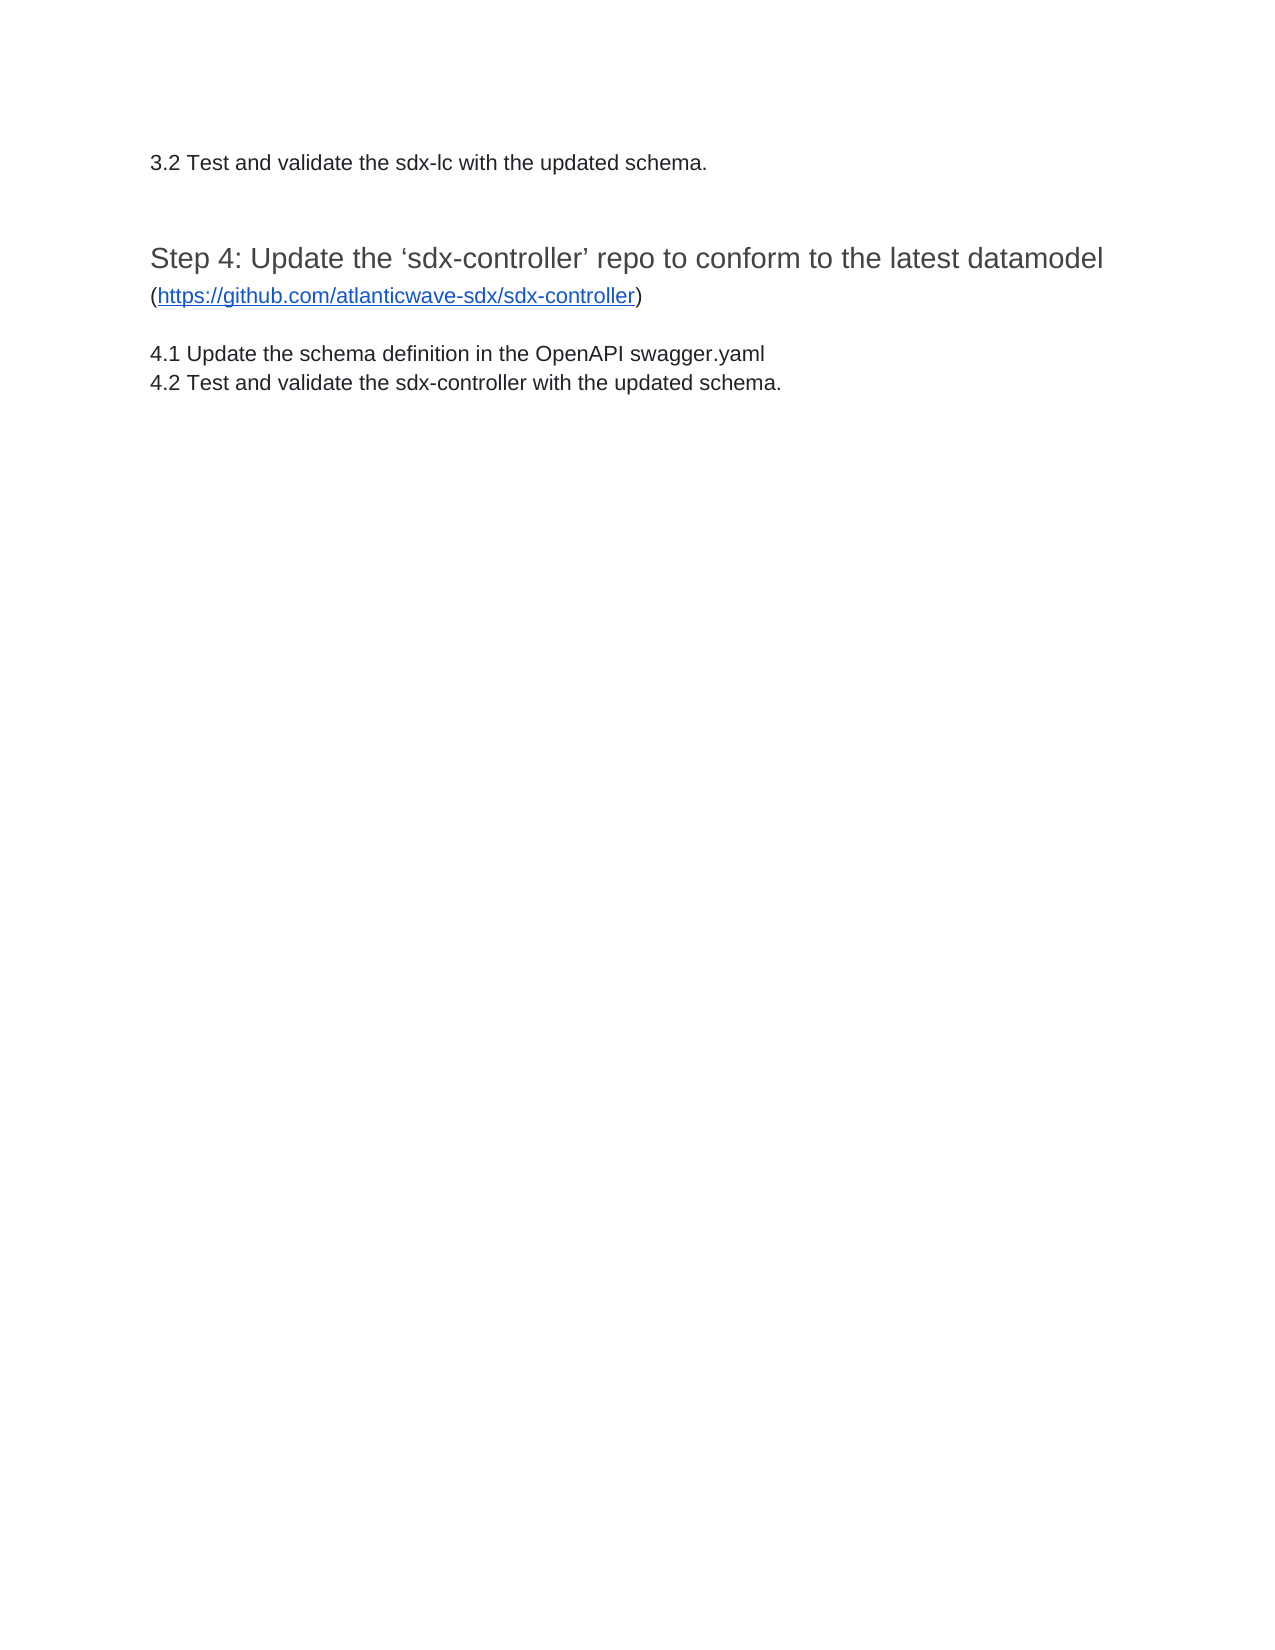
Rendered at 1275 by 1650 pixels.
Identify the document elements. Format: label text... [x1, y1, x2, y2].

text 3.2 Test and validate the sdx-lc with the updated schema. [150, 150, 1125, 175]
text 4.1 Update the schema definition in the OpenAPI swagger.yaml [150, 341, 1125, 366]
subtitle Step 4: Update the ‘sdx-controller’ repo to conform to the latest datamodel [150, 241, 1125, 275]
text 4.2 Test and validate the sdx-controller with the updated schema. [150, 370, 1125, 395]
text (https://github.com/atlanticwave-sdx/sdx-controller) [150, 283, 1125, 308]
